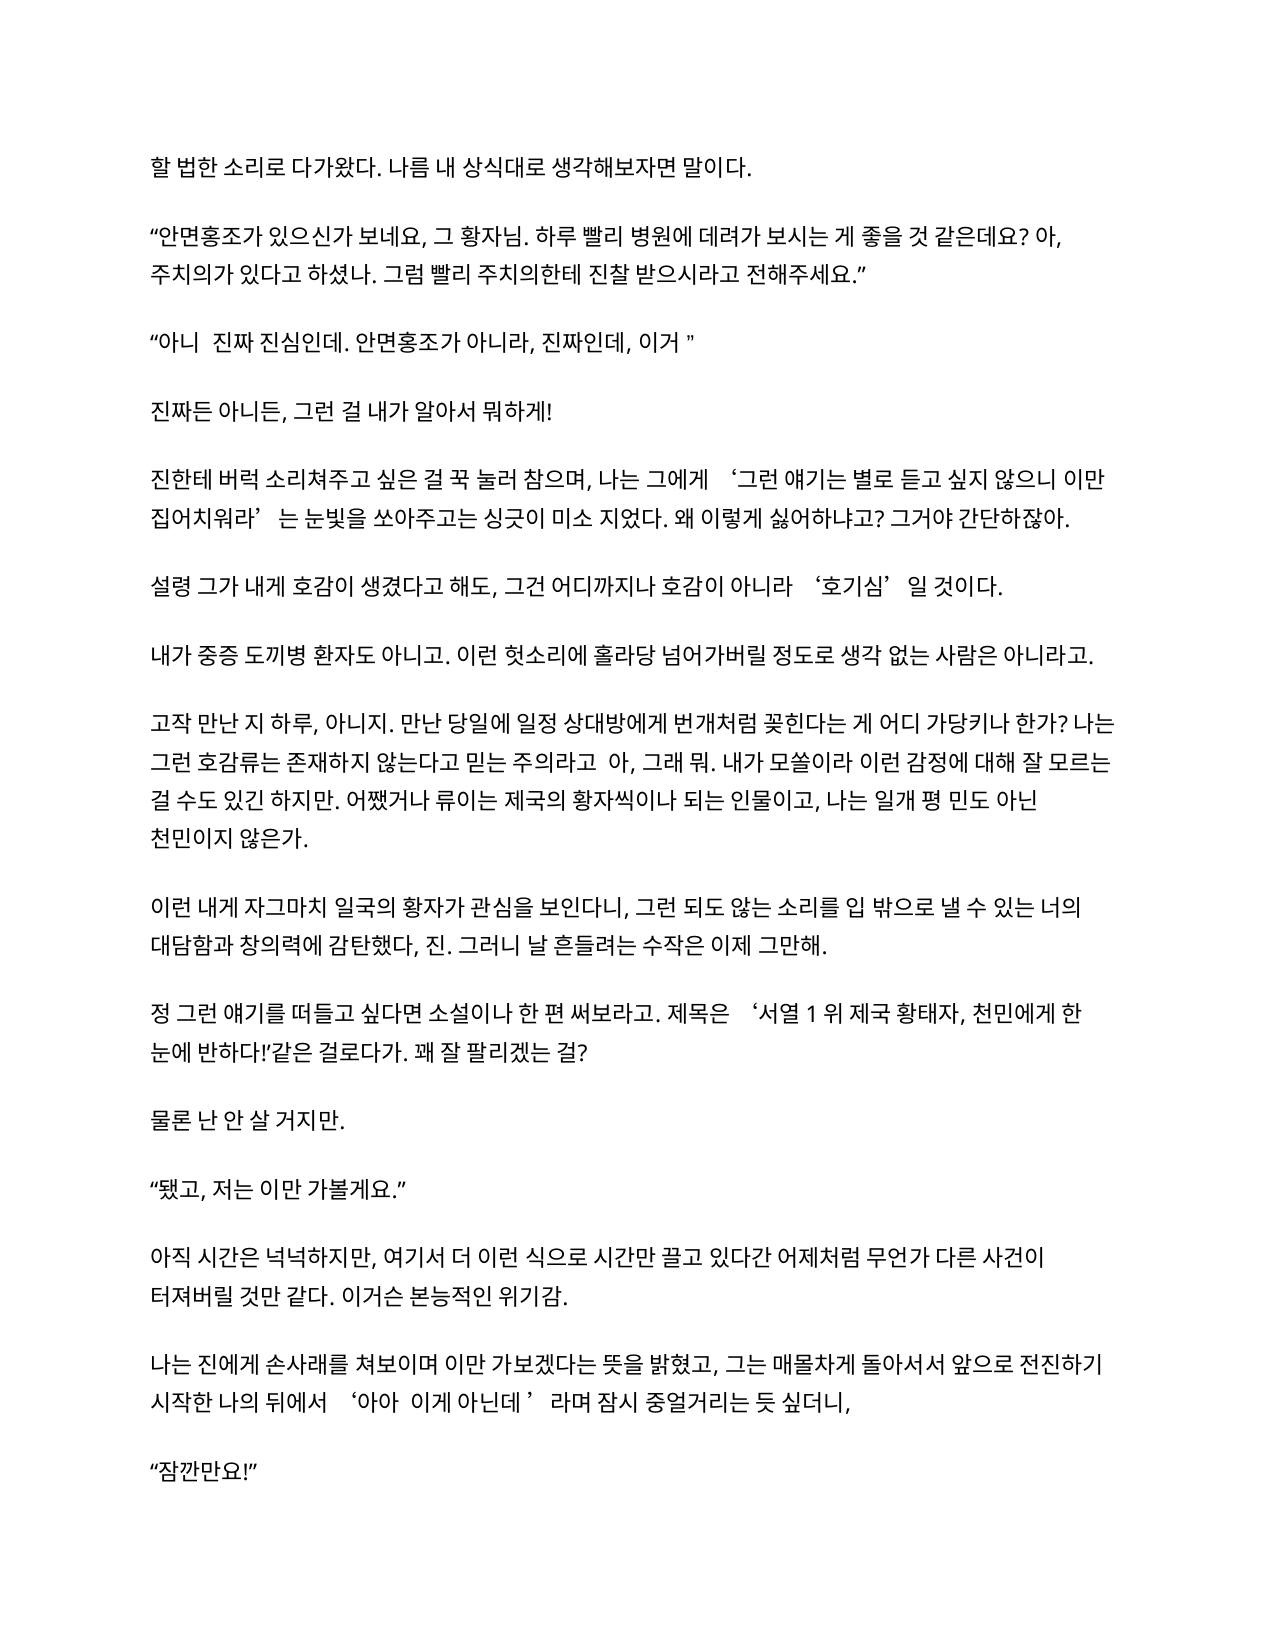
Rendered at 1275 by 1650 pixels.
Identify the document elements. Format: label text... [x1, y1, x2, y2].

text “잠깐만요!” [150, 1454, 1125, 1487]
text 진한테 버럭 소리쳐주고 싶은 걸 꾹 눌러 참으며, 나는 그에게 ‘그런 얘기는 별로 듣고 싶지 않으니 이만 집어치워라’는 눈빛을 쏘아주고는 싱긋이 미소 지었다. 왜 이렇게 싫어하냐고? 그거야 간단하잖아. [150, 462, 1125, 534]
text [150, 150, 1125, 183]
text 이런 내게 자그마치 일국의 황자가 관심을 보인다니, 그런 되도 않는 소리를 입 밖으로 낼 수 있는 너의 대담함과 창의력에 감탄했다, 진. 그러니 날 흔들려는 수작은 이제 그만해. [150, 889, 1125, 961]
text “안면홍조가 있으신가 보네요, 그 황자님. 하루 빨리 병원에 데려가 보시는 게 좋을 것 같은데요? 아, 주치의가 있다고 하셨나. 그럼 빨리 주치의한테 진찰 받으시라고 전해주세요.” [150, 218, 1125, 290]
text “됐고, 저는 이만 가볼게요.” [150, 1172, 1125, 1205]
text 고작 만난 지 하루, 아니지. 만난 당일에 일정 상대방에게 번개처럼 꽂힌다는 게 어디 가당키나 한가? 나는 그런 호감류는 존재하지 않는다고 믿는 주의라고 아, 그래 뭐. 내가 모쏠이라 이런 감정에 대해 잘 모르는 걸 수도 있긴 하지만. 어쨌거나 류이는 제국의 황자씩이나 되는 인물이고, 나는 일개 평 민도 아닌 천민이지 않은가. [150, 706, 1125, 854]
text 내가 중증 도끼병 환자도 아니고. 이런 헛소리에 홀라당 넘어가버릴 정도로 생각 없는 사람은 아니라고. [150, 638, 1125, 671]
text 아직 시간은 넉넉하지만, 여기서 더 이런 식으로 시간만 끌고 있다간 어제처럼 무언가 다른 사건이 터져버릴 것만 같다. 이거슨 본능적인 위기감. [150, 1240, 1125, 1312]
text 물론 난 안 살 거지만. [150, 1103, 1125, 1136]
text 정 그런 얘기를 떠들고 싶다면 소설이나 한 편 써보라고. 제목은 ‘서열 1위 제국 황태자, 천민에게 한 눈에 반하다!’같은 걸로다가. 꽤 잘 팔리겠는 걸? [150, 996, 1125, 1068]
text 나는 진에게 손사래를 쳐보이며 이만 가보겠다는 뜻을 밝혔고, 그는 매몰차게 돌아서서 앞으로 전진하기 시작한 나의 뒤에서 ‘아아 이게 아닌데 ’라며 잠시 중얼거리는 듯 싶더니, [150, 1347, 1125, 1418]
text 진짜든 아니든, 그런 걸 내가 알아서 뭐하게! [150, 394, 1125, 427]
text “아니 진짜 진심인데. 안면홍조가 아니라, 진짜인데, 이거 ” [150, 325, 1125, 359]
text 설령 그가 내게 호감이 생겼다고 해도, 그건 어디까지나 호감이 아니라 ‘호기심’일 것이다. [150, 569, 1125, 602]
